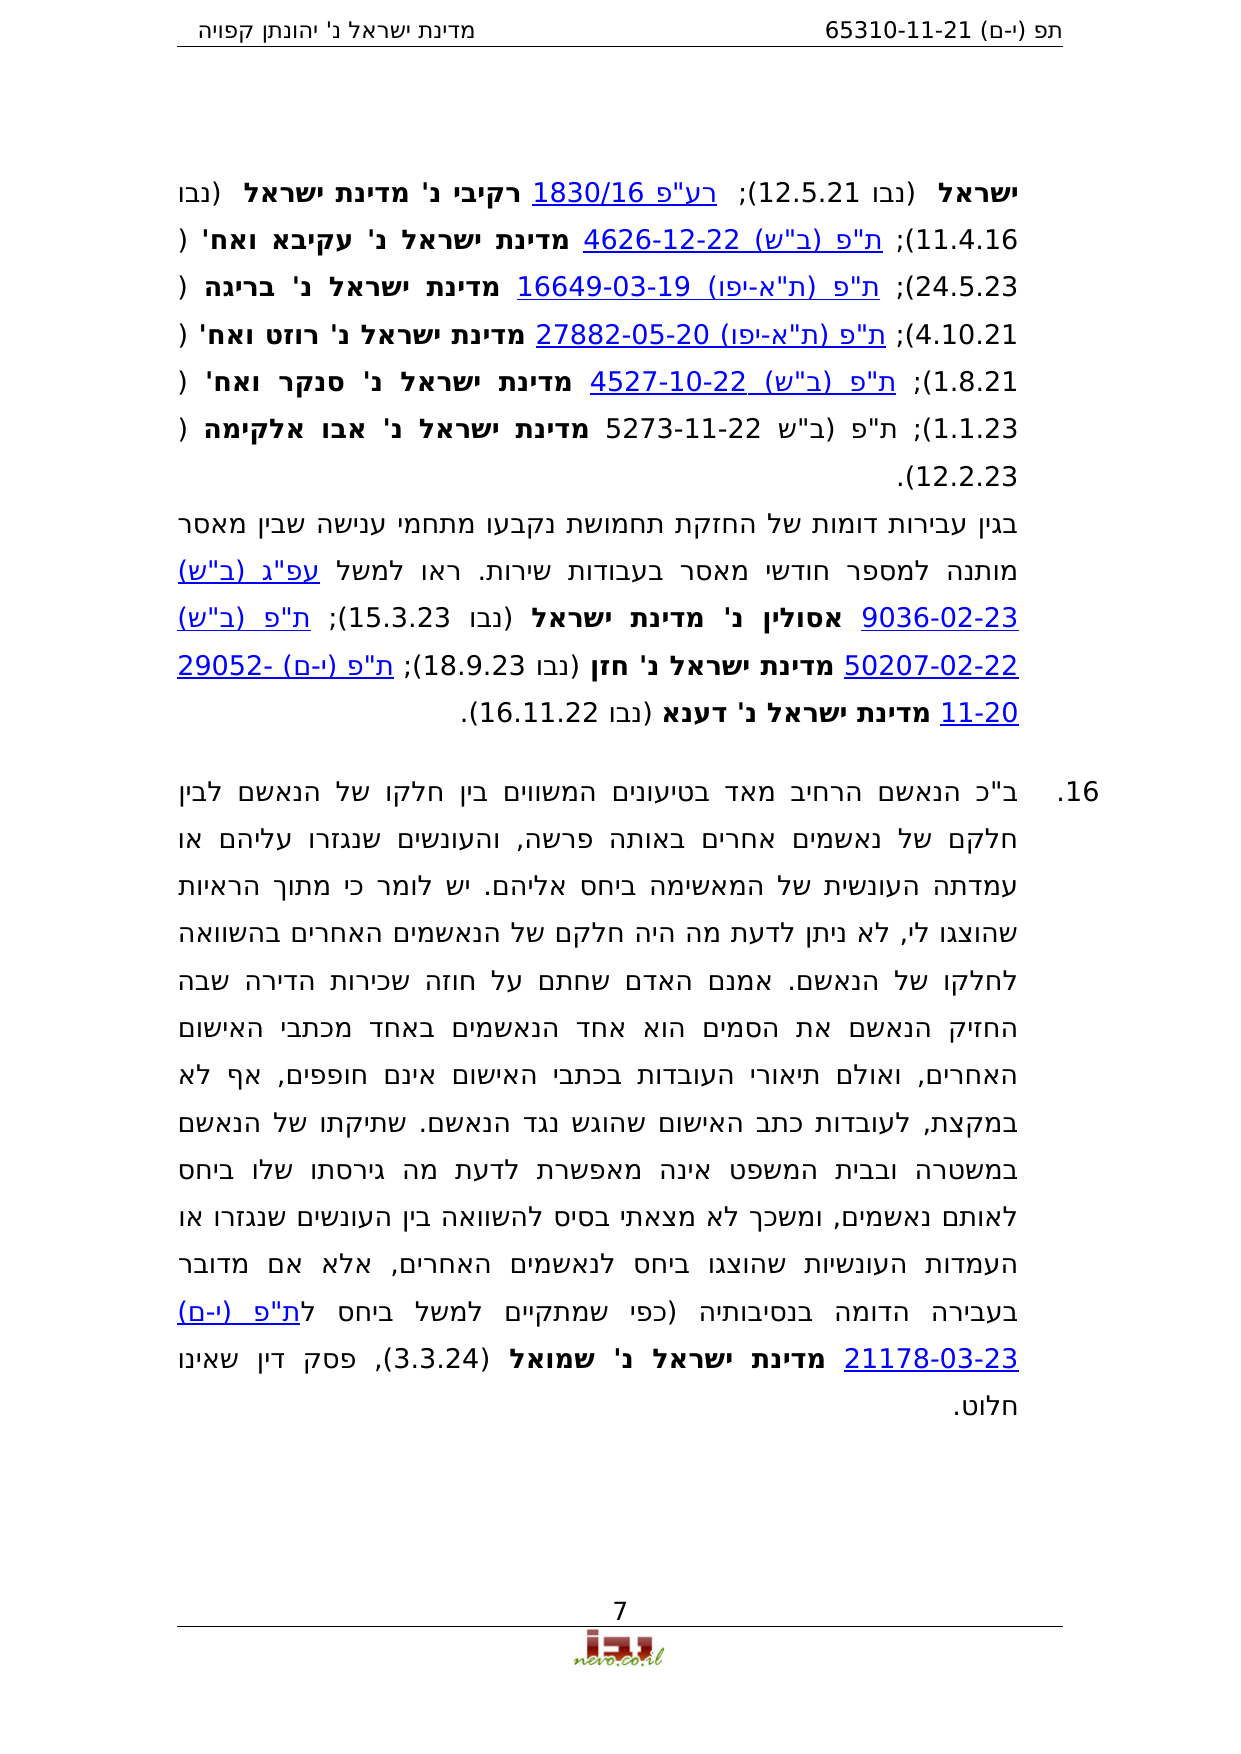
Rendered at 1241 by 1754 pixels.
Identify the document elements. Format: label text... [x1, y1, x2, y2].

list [177, 177, 1056, 492]
picture [574, 1629, 666, 1667]
list בגין עבירות דומות של החזקת תחמושת נקבעו מתחמי ענישה שבין מאסר מותנה למספר חודשי מאסר בעבודות שירות. ראו למשל עפ"ג (ב"ש) 9036-02-23 אסולין נ' מדינת ישראל (נבו 15.3.23); ת"פ (ב"ש) 50207-02-22 מדינת ישראל נ' חזן (נבו 18.9.23); ת"פ (י-ם) 29052-11-20 מדינת ישראל נ' דענא (נבו 16.11.22). [177, 508, 1019, 729]
list ב"כ הנאשם הרחיב מאד בטיעונים המשווים בין חלקו של הנאשם לבין חלקם של נאשמים אחרים באותה פרשה, והעונשים שנגזרו עליהם או עמדתה העונשית של המאשימה ביחס אליהם. יש לומר כי מתוך הראיות שהוצגו לי, לא ניתן לדעת מה היה חלקם של הנאשמים האחרים בהשוואה לחלקו של הנאשם. אמנם האדם שחתם על חוזה שכירות הדירה שבה החזיק הנאשם את הסמים הוא אחד הנאשמים באחד מכתבי האישום האחרים, ואולם תיאורי העובדות בכתבי האישום אינם חופפים, אף לא במקצת, לעובדות כתב האישום שהוגש נגד הנאשם. שתיקתו של הנאשם במשטרה ובבית המשפט אינה מאפשרת לדעת מה גירסתו שלו ביחס לאותם נאשמים, ומשכך לא מצאתי בסיס להשוואה בין העונשים שנגזרו או העמדות העונשיות שהוצגו ביחס לנאשמים האחרים, אלא אם מדובר בעבירה הדומה בנסיבותיה (כפי שמתקיים למשל ביחס לת"פ (י-ם) 21178-03-23 מדינת ישראל נ' שמואל (3.3.24), פסק דין שאינו חלוט. [177, 776, 1056, 1422]
